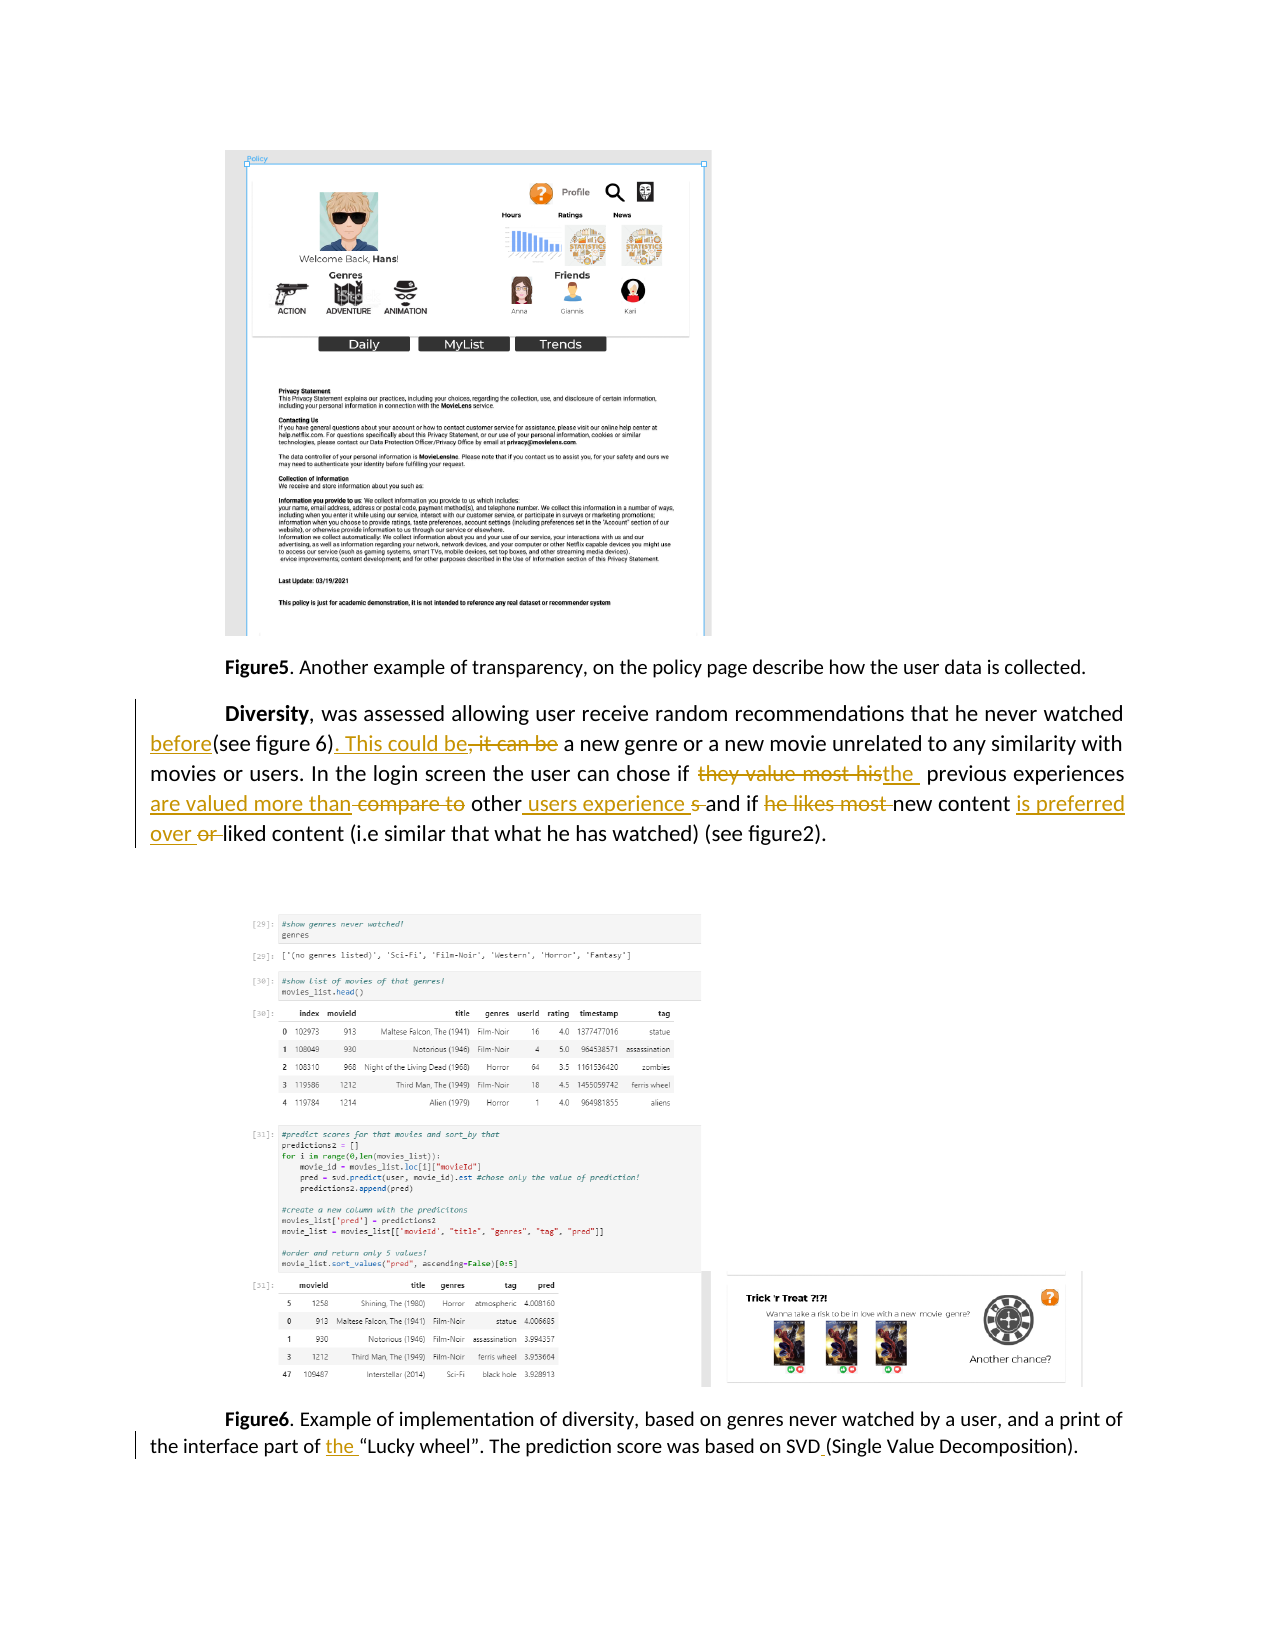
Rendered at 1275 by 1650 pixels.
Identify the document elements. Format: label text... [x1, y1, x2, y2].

text Figure6. Example of implementation of diversity, based on genres never watched by a user, and a print of the interface part of “Lucky wheel”. The prediction score was based on SVD(Single Value Decomposition). [150, 1406, 1125, 1458]
text Diversity, was assessed allowing user receive random recommendations that he never watched (see figure 6) a new genre or a new movie unrelated to any similarity with movies or users. In the login screen the user can chose if previous experiences otherand if new content liked content (i.e similar that what he has watched) (see figure2). [150, 699, 1125, 847]
text Figure5. Another example of transparency, on the policy page describe how the user data is collected. [150, 654, 1125, 680]
picture [225, 150, 712, 636]
picture [225, 913, 1083, 1387]
